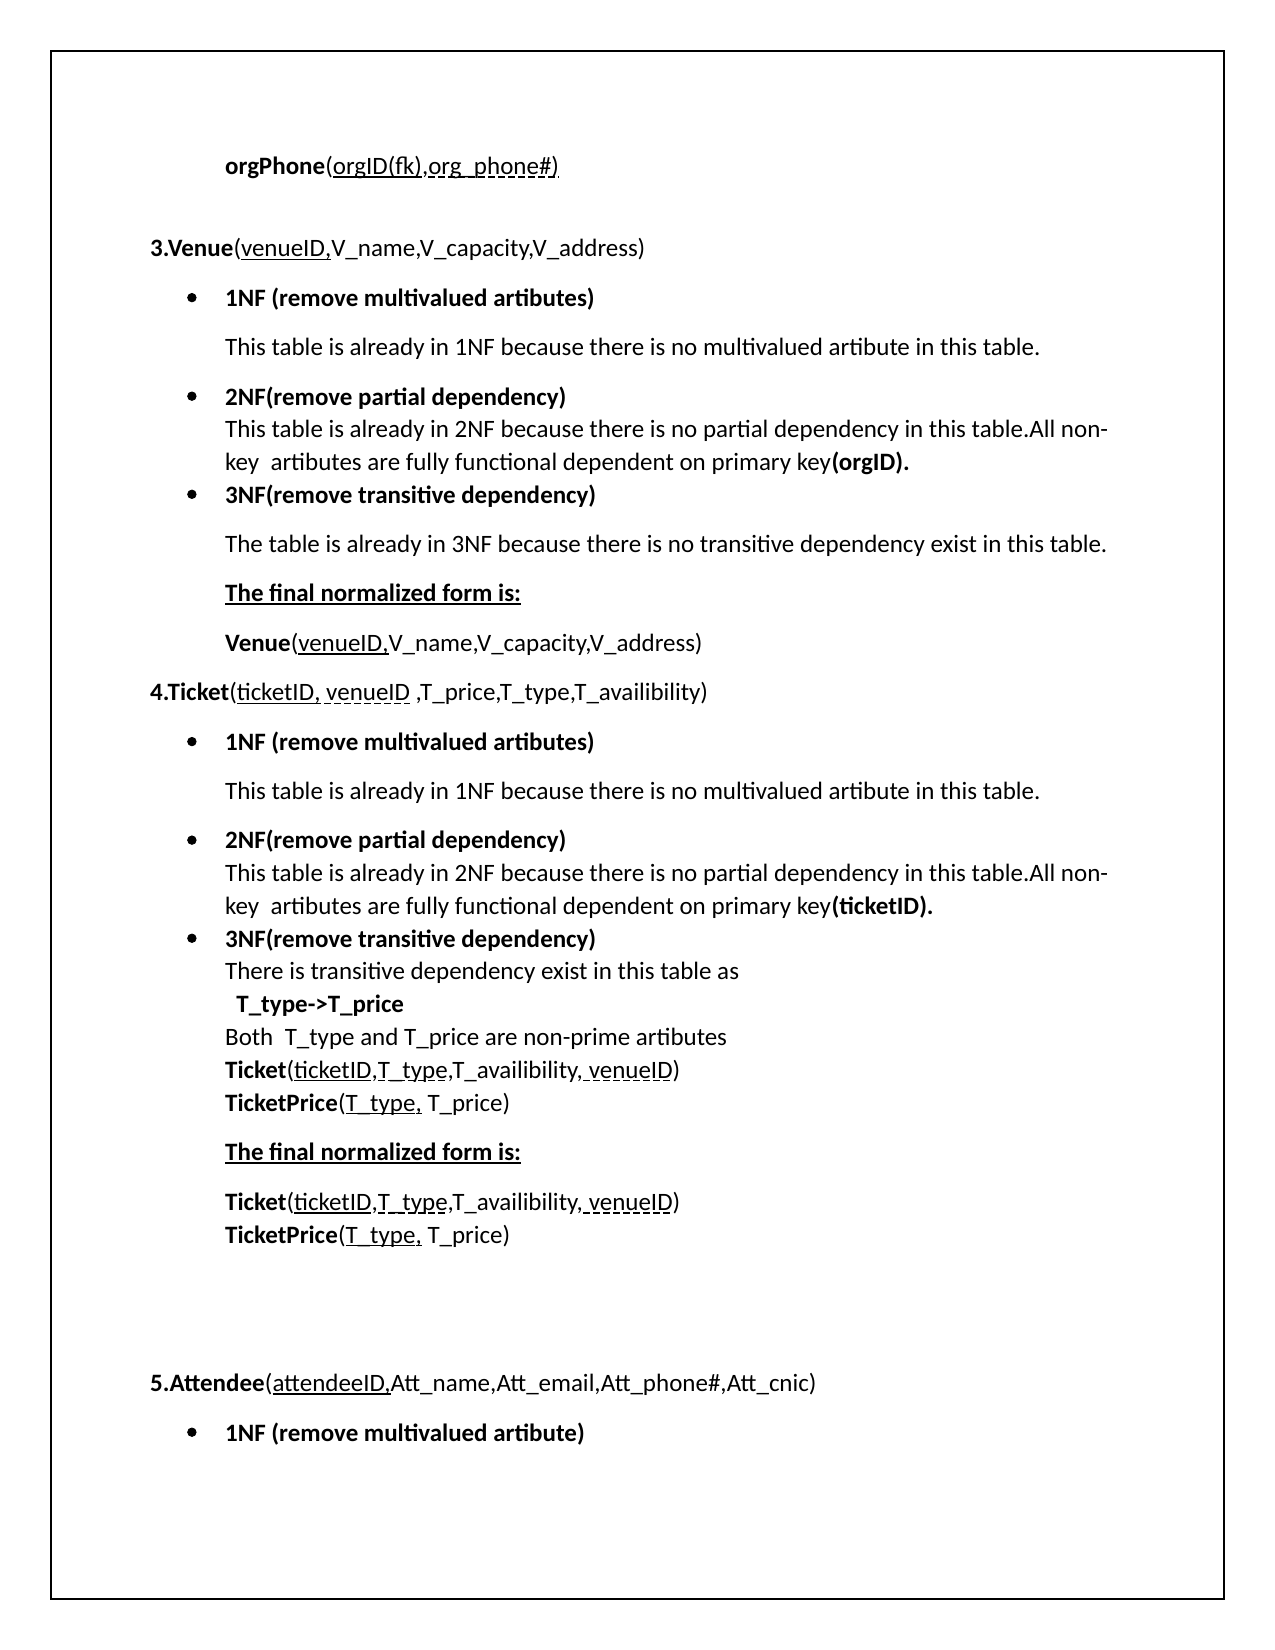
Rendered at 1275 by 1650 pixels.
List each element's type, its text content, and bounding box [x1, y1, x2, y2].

list Ticket(ticketID,T_type,T_availibility, venueID) [225, 1186, 1125, 1216]
list 2NF(remove partial dependency) [187, 381, 1125, 411]
list T_type->T_price [225, 988, 1125, 1018]
text 3.Venue(venueID,V_name,V_capacity,V_address) [150, 232, 1125, 263]
list 1NF (remove multivalued artibute) [187, 1417, 1125, 1447]
text This table is already in 1NF because there is no multivalued artibute in this table. [150, 331, 1125, 362]
list 3NF(remove transitive dependency) [187, 479, 1125, 509]
list Ticket(ticketID,T_type,T_availibility, venueID) [225, 1054, 1125, 1084]
text Venue(venueID,V_name,V_capacity,V_address) [150, 627, 1125, 657]
list TicketPrice(T_type, T_price) [225, 1087, 1125, 1117]
list Both T_type and T_price are non-prime artibutes [225, 1021, 1125, 1051]
text The table is already in 3NF because there is no transitive dependency exist in this table. [150, 528, 1125, 558]
list 1NF (remove multivalued artibutes) [187, 282, 1125, 313]
list This table is already in 2NF because there is no partial dependency in this table.All non-key artibutes are fully functional dependent on primary key(orgID). [225, 413, 1125, 476]
list 2NF(remove partial dependency) [187, 824, 1125, 855]
list There is transitive dependency exist in this table as [225, 955, 1125, 986]
list TicketPrice(T_type, T_price) [225, 1219, 1125, 1249]
list 1NF (remove multivalued artibutes) [187, 726, 1125, 757]
list This table is already in 2NF because there is no partial dependency in this table.All non-key artibutes are fully functional dependent on primary key(ticketID). [225, 857, 1125, 920]
text 4.Ticket(ticketID, venueID ,T_price,T_type,T_availibility) [150, 676, 1125, 707]
text The final normalized form is: [150, 577, 1125, 608]
text This table is already in 1NF because there is no multivalued artibute in this table. [150, 775, 1125, 806]
text 5.Attendee(attendeeID,Att_name,Att_email,Att_phone#,Att_cnic) [150, 1367, 1125, 1398]
text The final normalized form is: [150, 1136, 1125, 1167]
list orgPhone(orgID(fk),org_phone#) [225, 150, 1125, 181]
list 3NF(remove transitive dependency) [187, 923, 1125, 953]
